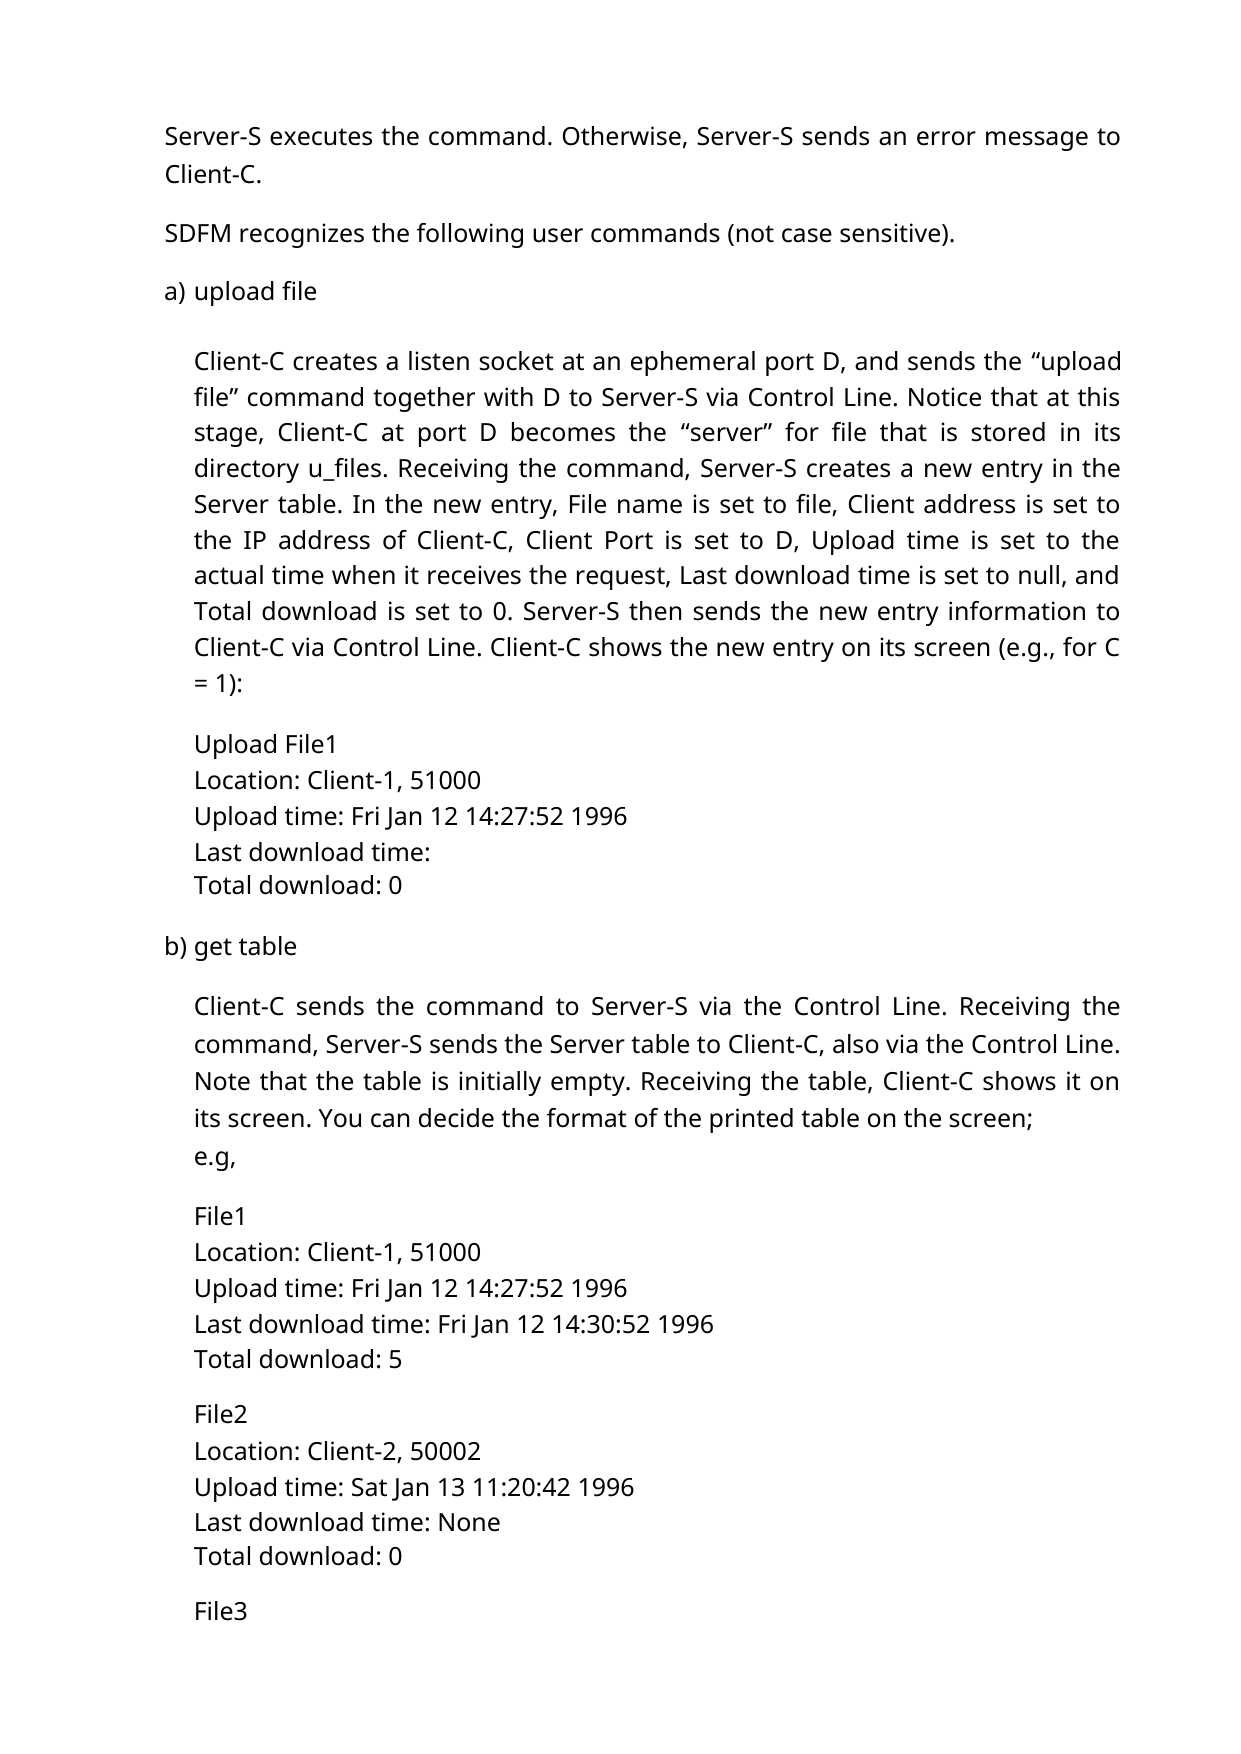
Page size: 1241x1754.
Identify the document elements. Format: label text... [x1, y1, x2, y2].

text e.g, [193, 1138, 1122, 1172]
text Last download time: Fri Jan 12 14:30:52 1996 [193, 1306, 1122, 1340]
text Upload File1 [193, 726, 1122, 760]
text Total download: 5 [193, 1342, 1122, 1376]
list get table [164, 929, 1122, 963]
text Location: Client-2, 50002 [193, 1433, 1122, 1467]
text File2 [193, 1397, 1122, 1431]
list upload file [164, 274, 1122, 308]
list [119, 118, 1122, 190]
text Upload time: Fri Jan 12 14:27:52 1996 [193, 1270, 1122, 1304]
text Location: Client-1, 51000 [193, 1235, 1122, 1268]
text Last download time: None [193, 1505, 1122, 1538]
text Location: Client-1, 51000 [193, 763, 1122, 796]
text Client-C sends the command to Server-S via the Control Line. Receiving the command, Server-S sends the Server table to Client-C, also via the Control Line. Note that the table is initially empty. Receiving the table, Client-C shows it on its screen. You can decide the format of the printed table on the screen; [193, 989, 1122, 1135]
text File1 [193, 1199, 1122, 1232]
text Total download: 0 [193, 1538, 1122, 1572]
text File3 [193, 1593, 1122, 1627]
text Client-C creates a listen socket at an ephemeral port D, and sends the “upload file” command together with D to Server-S via Control Line. Notice that at this stage, Client-C at port D becomes the “server” for file that is stored in its directory u_files. Receiving the command, Server-S creates a new entry in the Server table. In the new entry, File name is set to file, Client address is set to the IP address of Client-C, Client Port is set to D, Upload time is set to the actual time when it receives the request, Last download time is set to null, and Total download is set to 0. Server-S then sends the new entry information to Client-C via Control Line. Client-C shows the new entry on its screen (e.g., for C = 1): [193, 344, 1122, 699]
text Upload time: Sat Jan 13 11:20:42 1996 [193, 1469, 1122, 1503]
text Last download time: [193, 834, 1122, 868]
text SDFM recognizes the following user commands (not case sensitive). [164, 216, 1122, 250]
text Upload time: Fri Jan 12 14:27:52 1996 [193, 798, 1122, 832]
text Total download: 0 [193, 868, 1122, 901]
